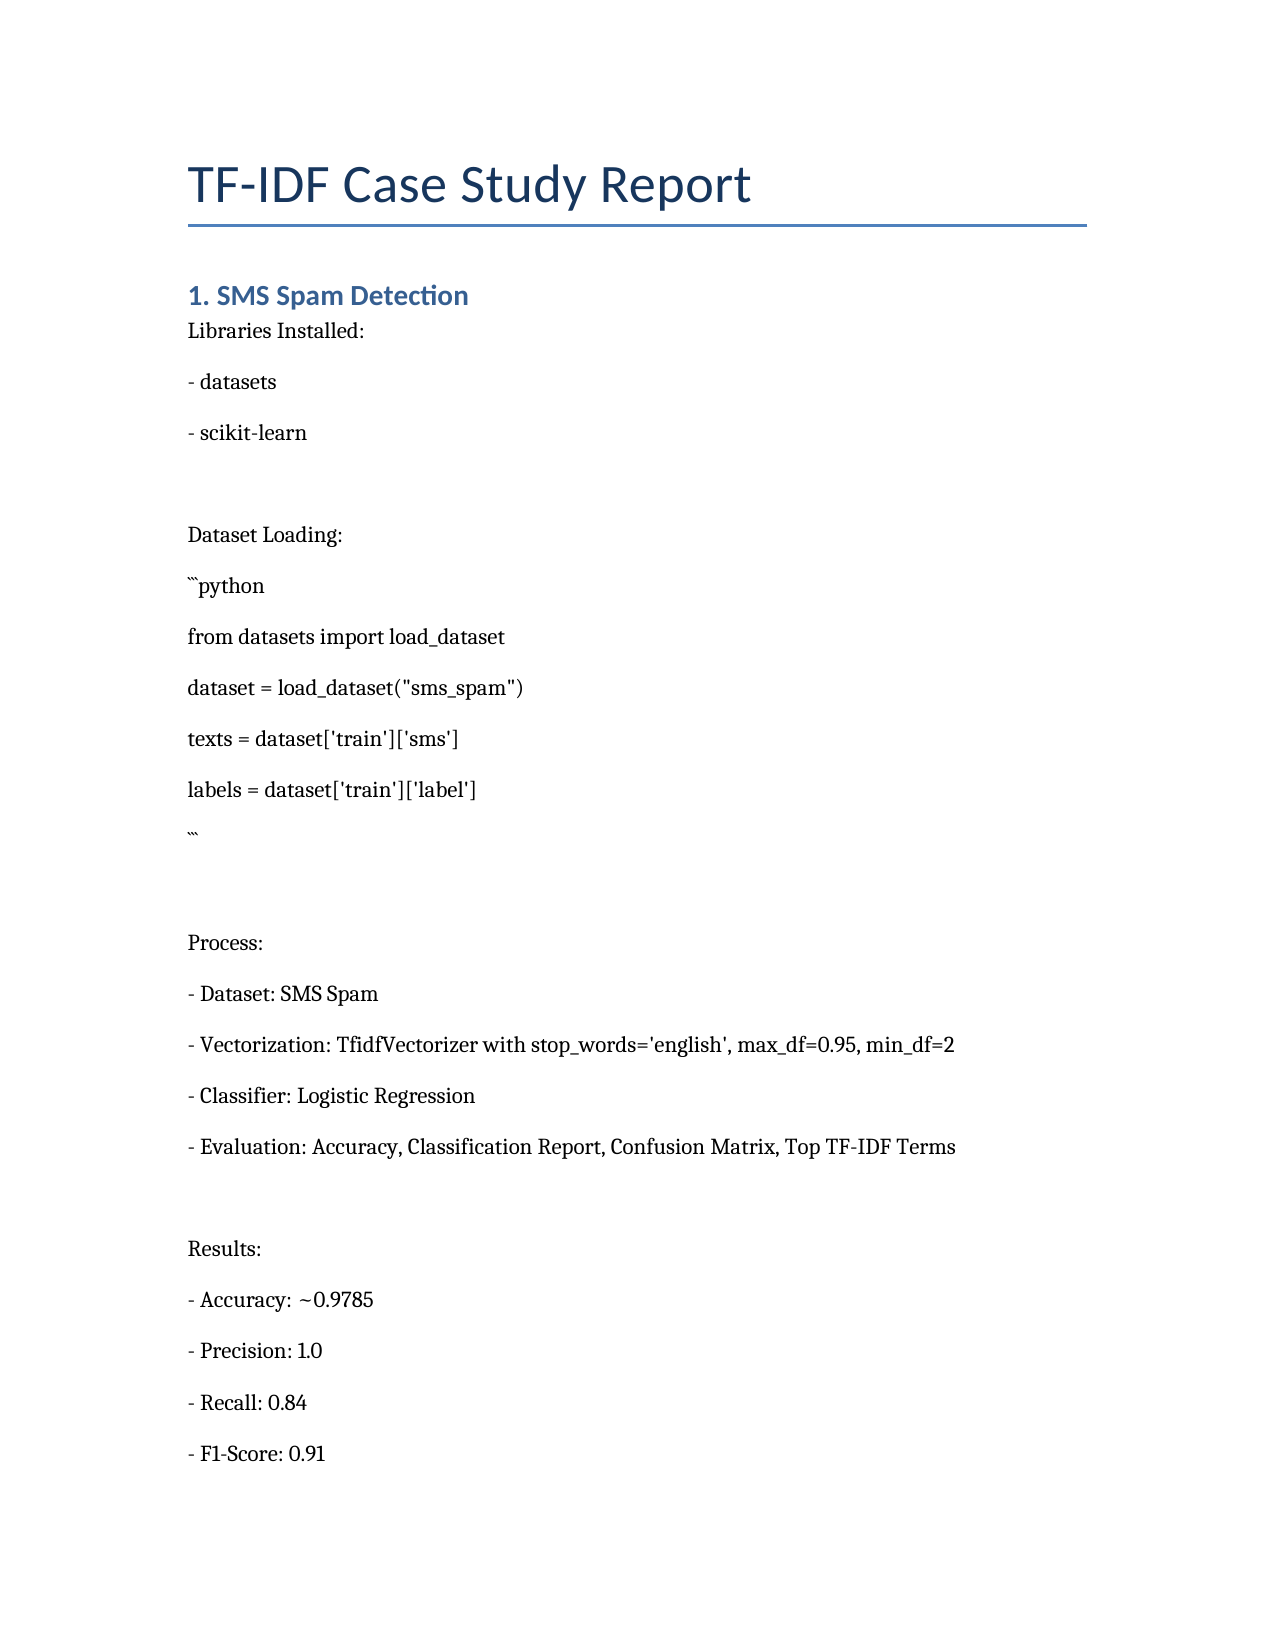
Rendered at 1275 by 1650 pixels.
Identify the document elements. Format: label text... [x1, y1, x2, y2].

text Libraries Installed: [187, 317, 1087, 344]
text - Accuracy: ~0.9785 [187, 1287, 1087, 1314]
title TF-IDF Case Study Report [187, 150, 1087, 227]
subtitle 1. SMS Spam Detection [187, 277, 1087, 312]
text - Evaluation: Accuracy, Classification Report, Confusion Matrix, Top TF-IDF Terms [187, 1134, 1087, 1161]
text - scikit-learn [187, 419, 1087, 446]
text - F1-Score: 0.91 [187, 1440, 1087, 1467]
text Dataset Loading: [187, 522, 1087, 548]
text - datasets [187, 368, 1087, 395]
text Process: [187, 930, 1087, 956]
text - Dataset: SMS Spam [187, 981, 1087, 1007]
text - Recall: 0.84 [187, 1389, 1087, 1416]
text - Precision: 1.0 [187, 1338, 1087, 1365]
text ``` [187, 828, 1087, 854]
text Results: [187, 1236, 1087, 1263]
text dataset = load_dataset("sms_spam") [187, 675, 1087, 701]
text - Classifier: Logistic Regression [187, 1083, 1087, 1109]
text labels = dataset['train']['label'] [187, 777, 1087, 803]
text - Vectorization: TfidfVectorizer with stop_words='english', max_df=0.95, min_df=2 [187, 1032, 1087, 1058]
text ```python [187, 573, 1087, 599]
text texts = dataset['train']['sms'] [187, 726, 1087, 752]
text from datasets import load_dataset [187, 624, 1087, 650]
